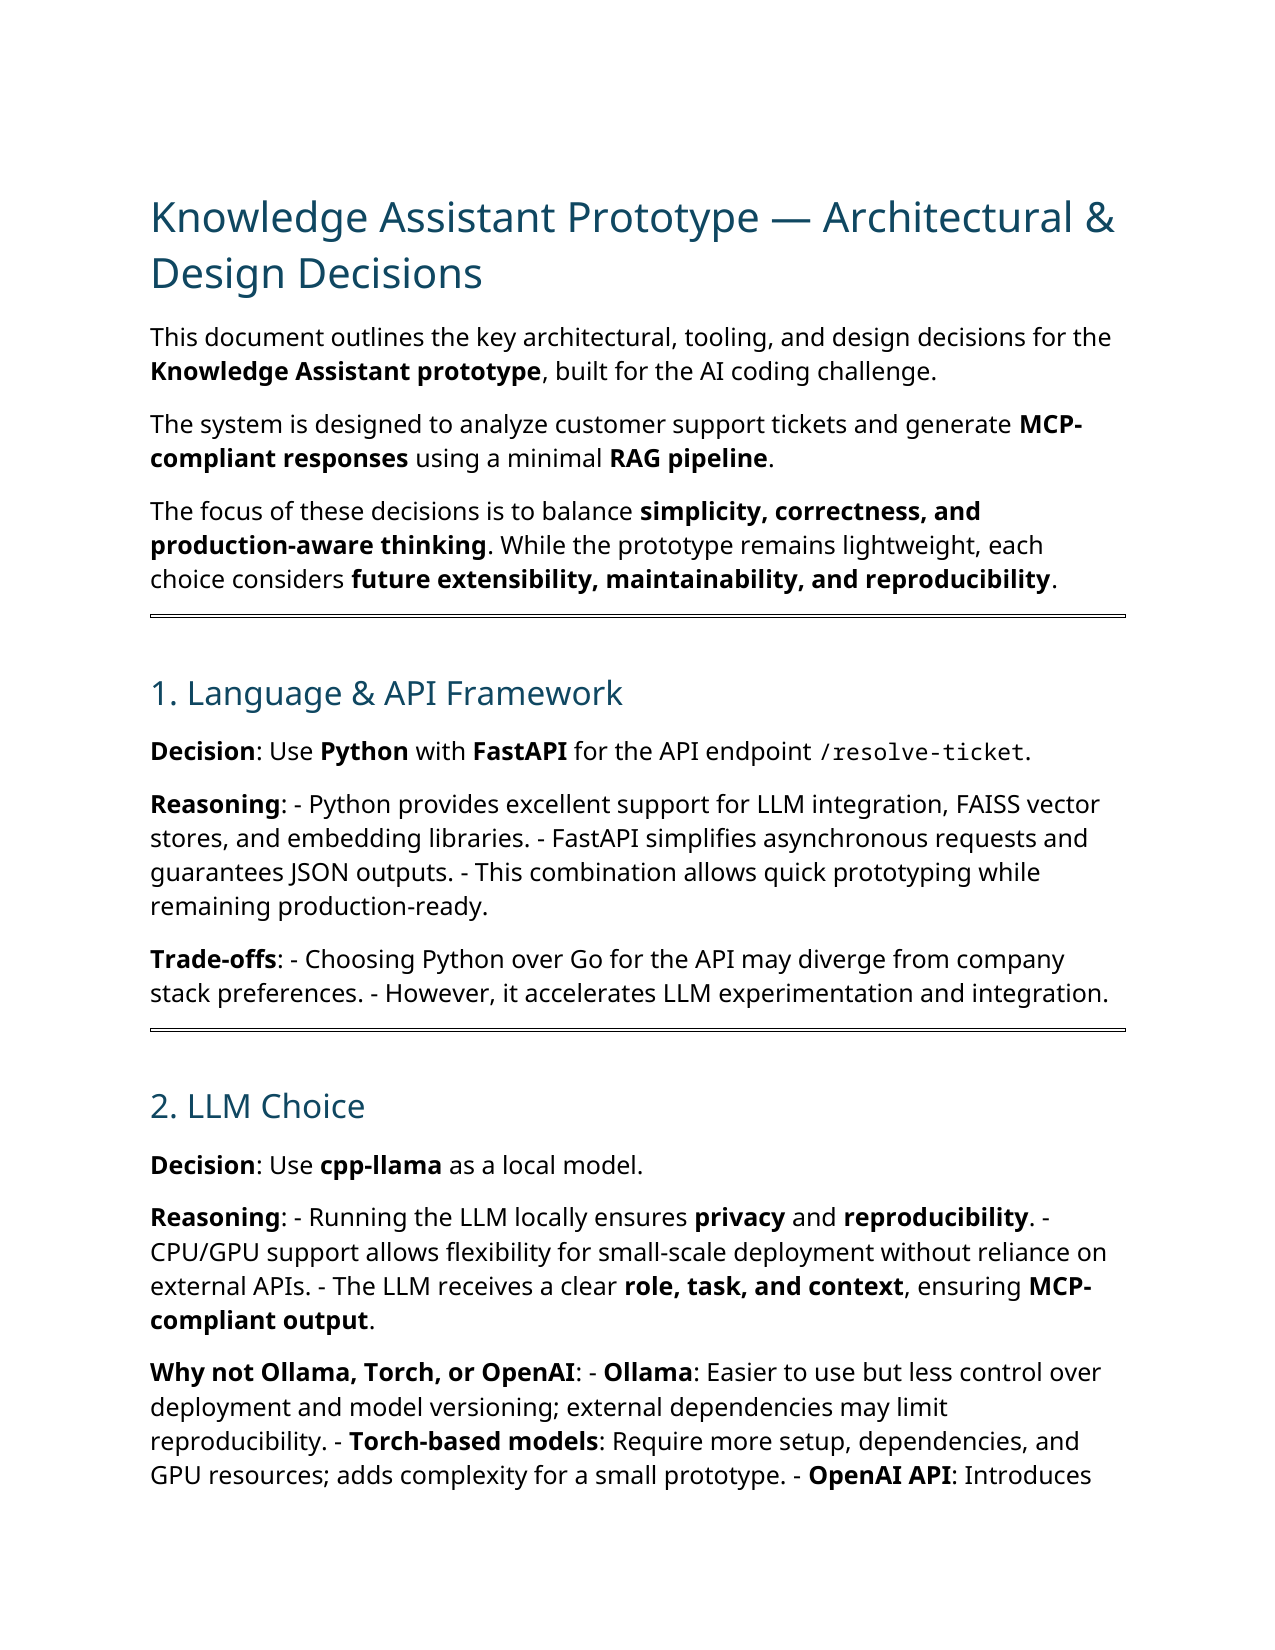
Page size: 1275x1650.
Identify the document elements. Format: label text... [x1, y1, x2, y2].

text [150, 1355, 1125, 1491]
text Decision: Use Python with FastAPI for the API endpoint /resolve-ticket. [150, 733, 1125, 768]
text This document outlines the key architectural, tooling, and design decisions for the Knowledge Assistant prototype, built for the AI coding challenge. [150, 320, 1125, 388]
subtitle Knowledge Assistant Prototype — Architectural & Design Decisions [150, 187, 1125, 301]
text The focus of these decisions is to balance simplicity, correctness, and production-aware thinking. While the prototype remains lightweight, each choice considers future extensibility, maintainability, and reproducibility. [150, 493, 1125, 596]
subtitle 1. Language & API Framework [150, 669, 1125, 715]
text Reasoning: - Running the LLM locally ensures privacy and reproducibility. - CPU/GPU support allows flexibility for small-scale deployment without reliance on external APIs. - The LLM receives a clear role, task, and context, ensuring MCP-compliant output. [150, 1200, 1125, 1336]
subtitle 2. LLM Choice [150, 1083, 1125, 1128]
text Decision: Use cpp-llama as a local model. [150, 1147, 1125, 1181]
text Trade-offs: - Choosing Python over Go for the API may diverge from company stack preferences. - However, it accelerates LLM experimentation and integration. [150, 941, 1125, 1009]
text Reasoning: - Python provides excellent support for LLM integration, FAISS vector stores, and embedding libraries. - FastAPI simplifies asynchronous requests and guarantees JSON outputs. - This combination allows quick prototyping while remaining production-ready. [150, 786, 1125, 923]
text The system is designed to analyze customer support tickets and generate MCP-compliant responses using a minimal RAG pipeline. [150, 407, 1125, 475]
